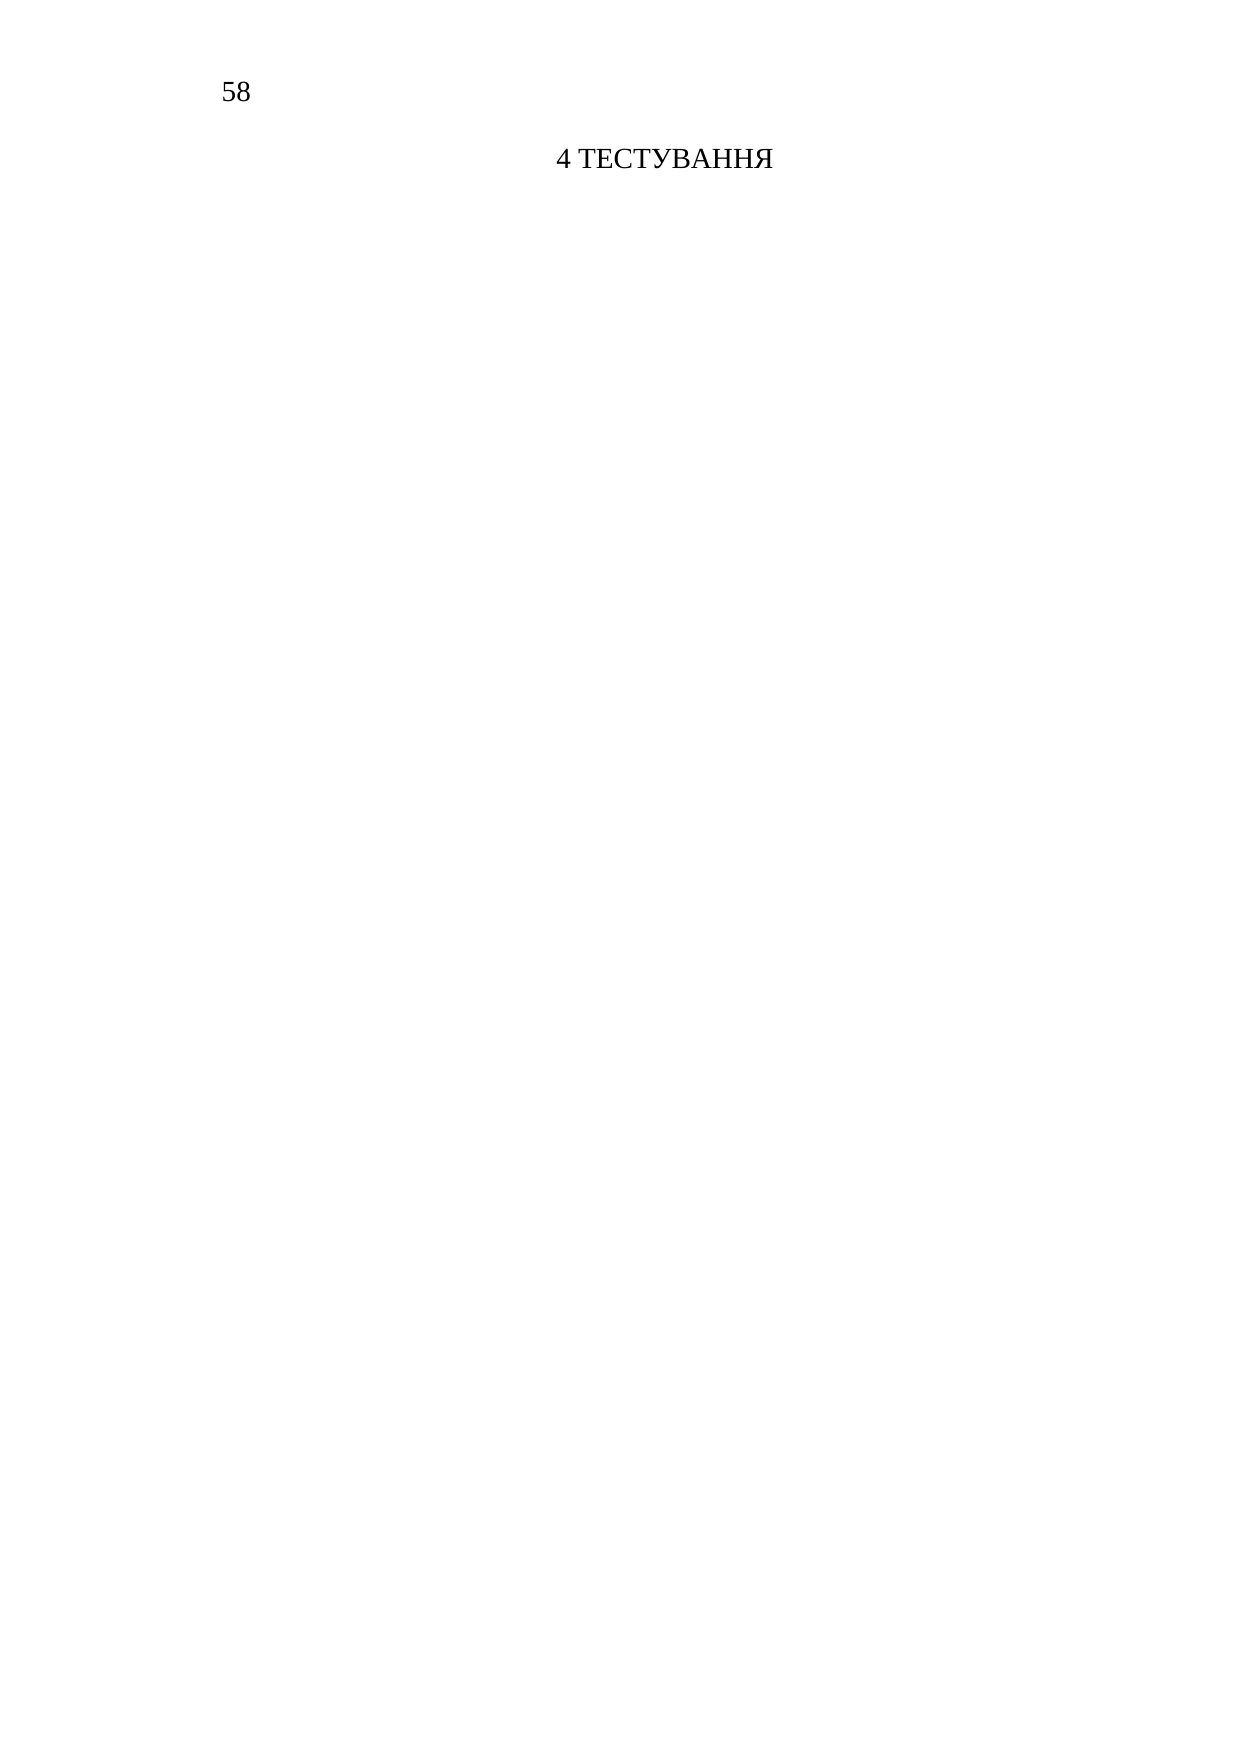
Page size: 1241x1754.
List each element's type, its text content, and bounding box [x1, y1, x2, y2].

text 4 ТЕСТУВАННЯ [148, 141, 1182, 174]
